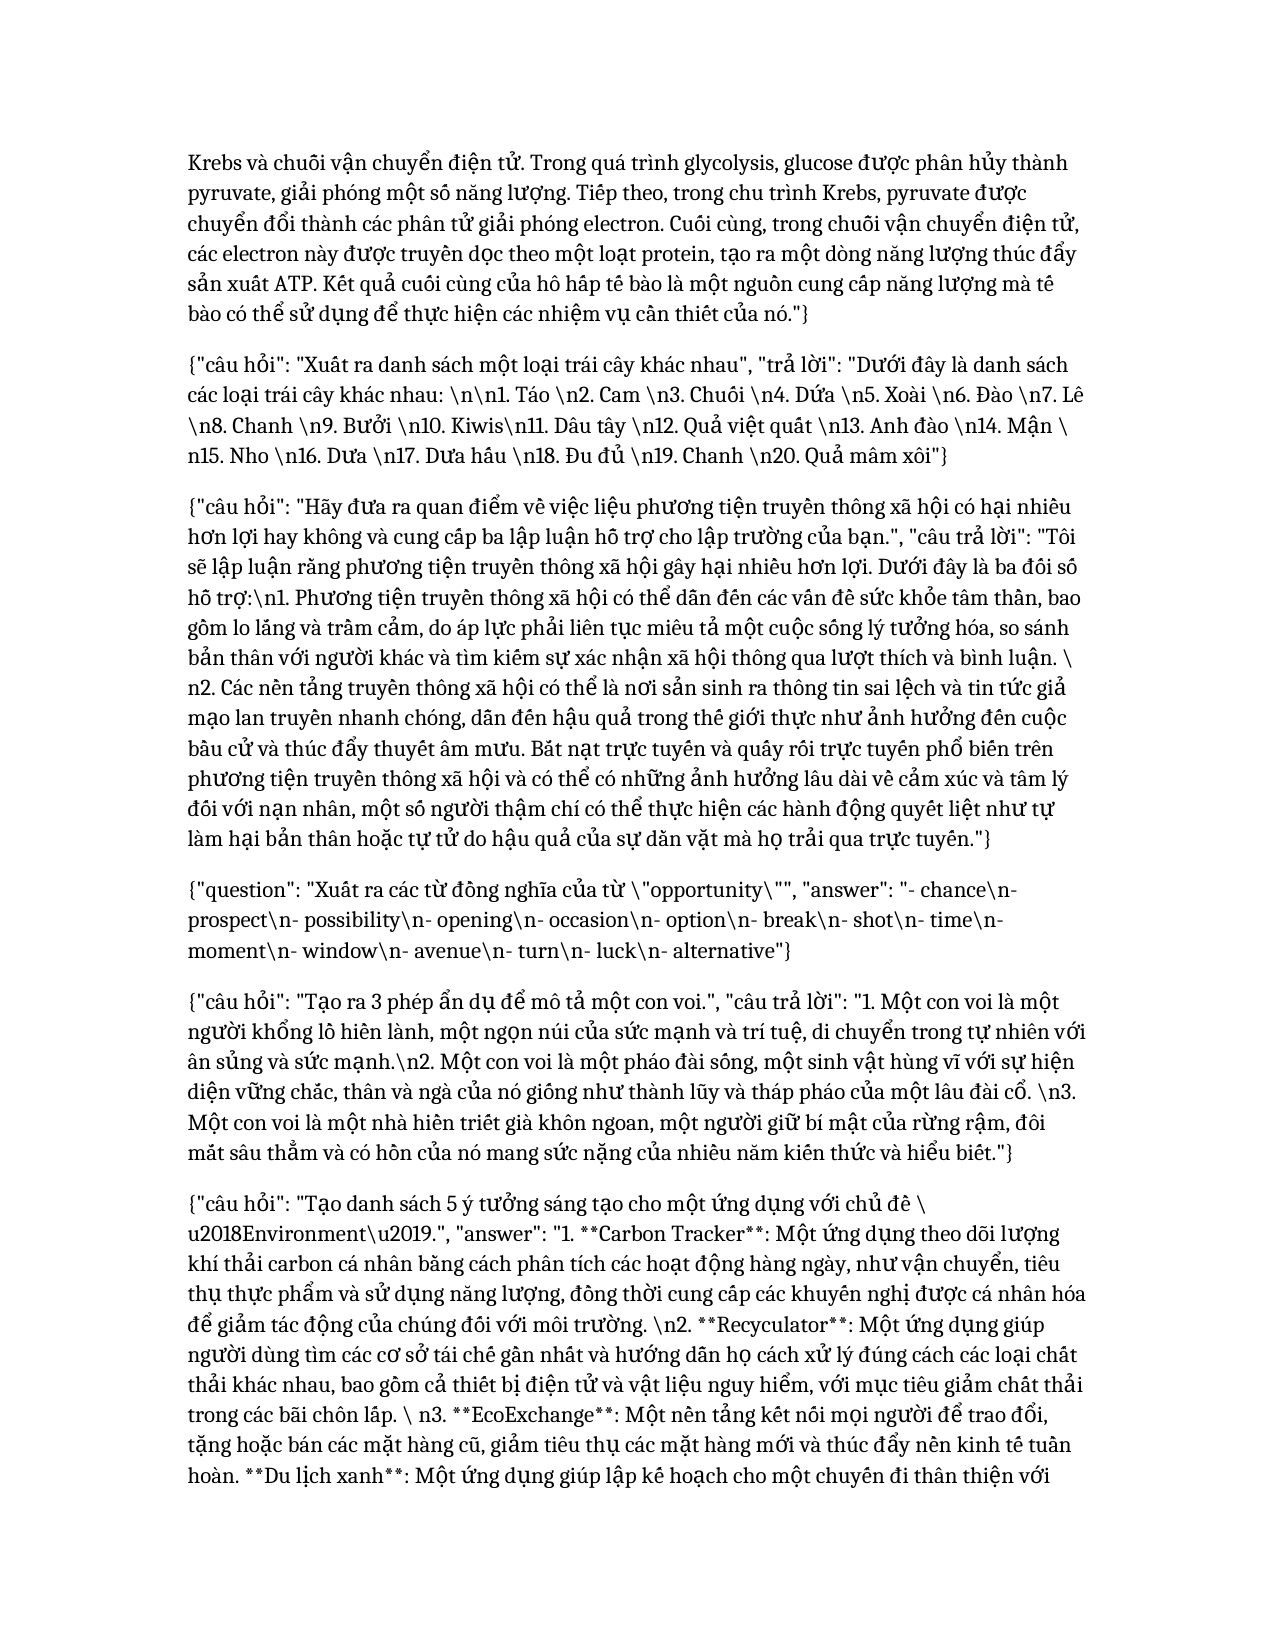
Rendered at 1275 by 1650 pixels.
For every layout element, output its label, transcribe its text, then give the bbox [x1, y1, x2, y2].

text {"câu hỏi": "Tạo ra 3 phép ẩn dụ để mô tả một con voi.", "câu trả lời": "1. Một con voi là một người khổng lồ hiền lành, một ngọn núi của sức mạnh và trí tuệ, di chuyển trong tự nhiên với ân sủng và sức mạnh.\n2. Một con voi là một pháo đài sống, một sinh vật hùng vĩ với sự hiện diện vững chắc, thân và ngà của nó giống như thành lũy và tháp pháo của một lâu đài cổ. \n3. Một con voi là một nhà hiền triết già khôn ngoan, một người giữ bí mật của rừng rậm, đôi mắt sâu thẳm và có hồn của nó mang sức nặng của nhiều năm kiến thức và hiểu biết."} [187, 988, 1087, 1166]
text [187, 150, 1087, 327]
text {"câu hỏi": "Xuất ra danh sách một loại trái cây khác nhau", "trả lời": "Dưới đây là danh sách các loại trái cây khác nhau: \n\n1. Táo \n2. Cam \n3. Chuối \n4. Dứa \n5. Xoài \n6. Đào \n7. Lê \n8. Chanh \n9. Bưởi \n10. Kiwis\n11. Dâu tây \n12. Quả việt quất \n13. Anh đào \n14. Mận \n15. Nho \n16. Dưa \n17. Dưa hấu \n18. Đu đủ \n19. Chanh \n20. Quả mâm xôi"} [187, 352, 1087, 469]
text {"question": "Xuất ra các từ đồng nghĩa của từ \"opportunity\"", "answer": "- chance\n- prospect\n- possibility\n- opening\n- occasion\n- option\n- break\n- shot\n- time\n- moment\n- window\n- avenue\n- turn\n- luck\n- alternative"} [187, 877, 1087, 964]
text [187, 1191, 1087, 1489]
text {"câu hỏi": "Hãy đưa ra quan điểm về việc liệu phương tiện truyền thông xã hội có hại nhiều hơn lợi hay không và cung cấp ba lập luận hỗ trợ cho lập trường của bạn.", "câu trả lời": "Tôi sẽ lập luận rằng phương tiện truyền thông xã hội gây hại nhiều hơn lợi. Dưới đây là ba đối số hỗ trợ:\n1. Phương tiện truyền thông xã hội có thể dẫn đến các vấn đề sức khỏe tâm thần, bao gồm lo lắng và trầm cảm, do áp lực phải liên tục miêu tả một cuộc sống lý tưởng hóa, so sánh bản thân với người khác và tìm kiếm sự xác nhận xã hội thông qua lượt thích và bình luận. \n2. Các nền tảng truyền thông xã hội có thể là nơi sản sinh ra thông tin sai lệch và tin tức giả mạo lan truyền nhanh chóng, dẫn đến hậu quả trong thế giới thực như ảnh hưởng đến cuộc bầu cử và thúc đẩy thuyết âm mưu. Bắt nạt trực tuyến và quấy rối trực tuyến phổ biến trên phương tiện truyền thông xã hội và có thể có những ảnh hưởng lâu dài về cảm xúc và tâm lý đối với nạn nhân, một số người thậm chí có thể thực hiện các hành động quyết liệt như tự làm hại bản thân hoặc tự tử do hậu quả của sự dằn vặt mà họ trải qua trực tuyến."} [187, 494, 1087, 852]
